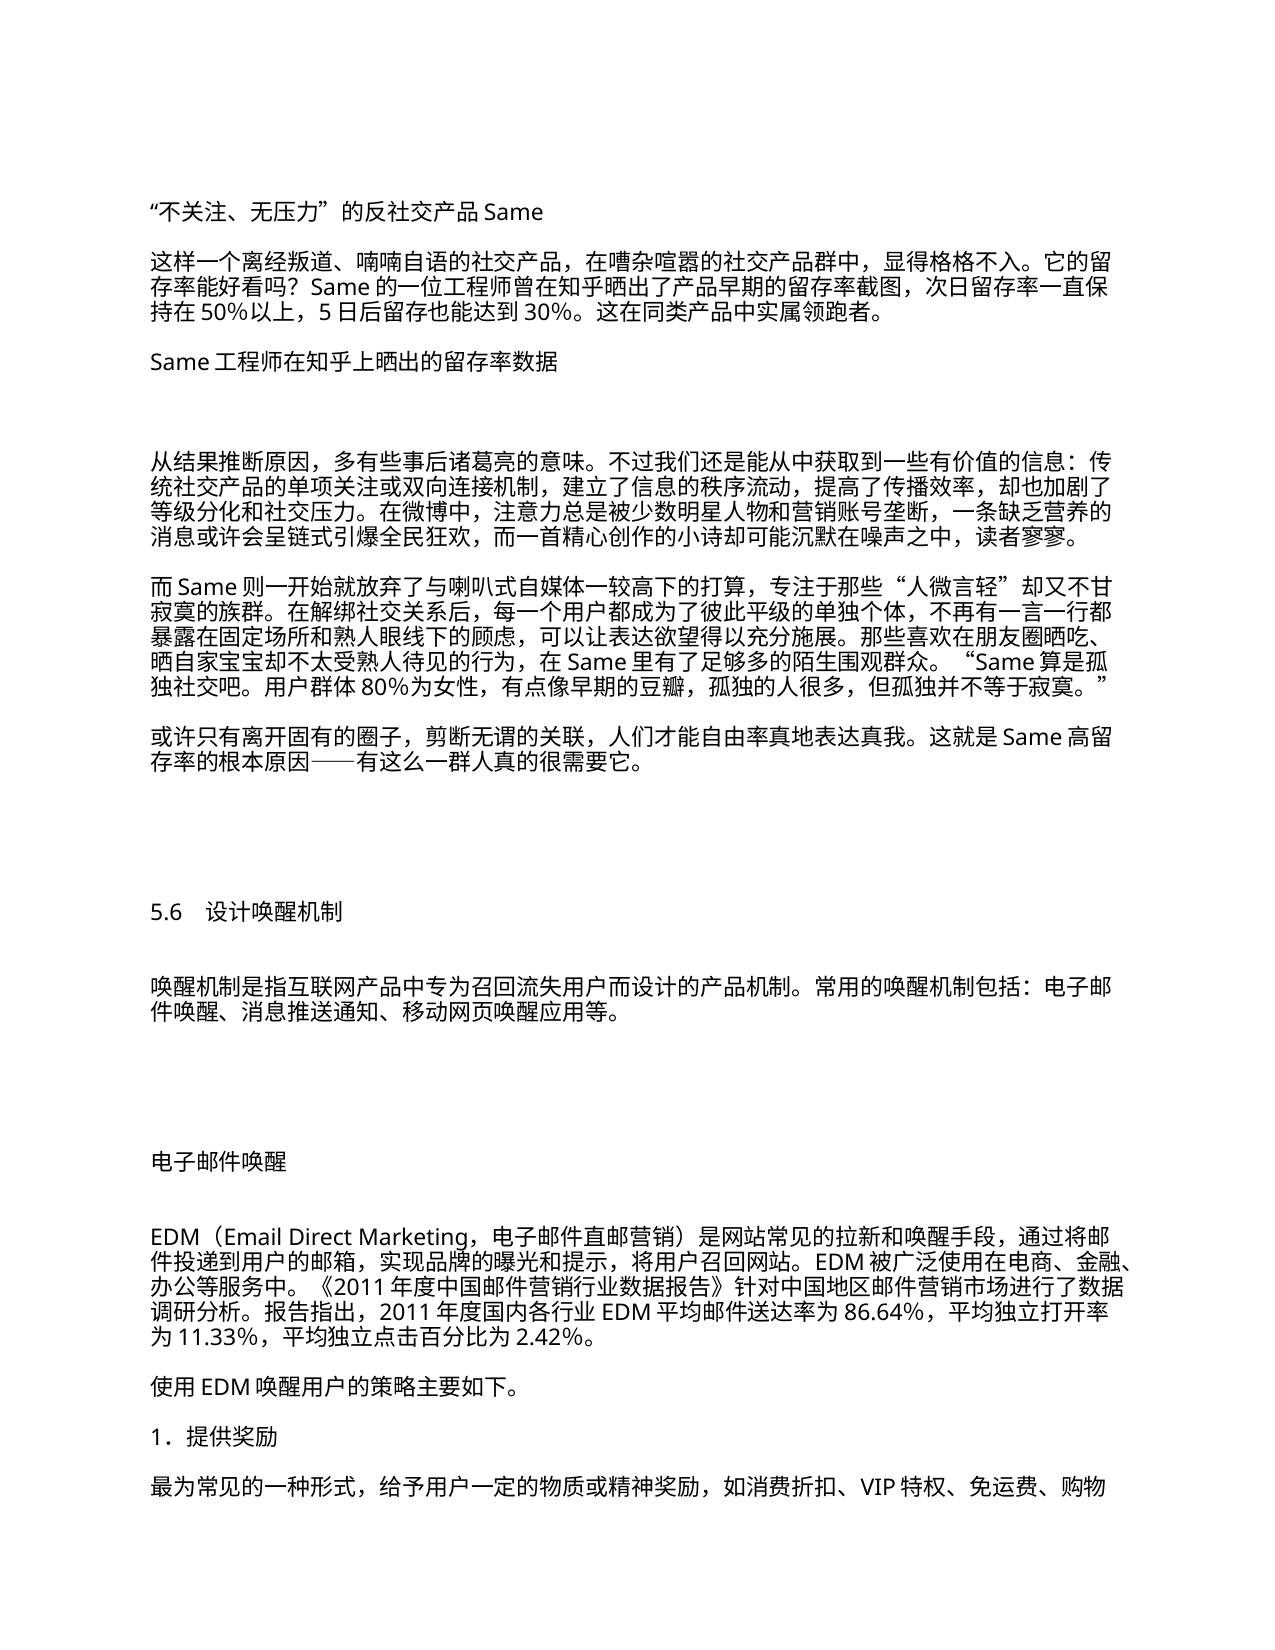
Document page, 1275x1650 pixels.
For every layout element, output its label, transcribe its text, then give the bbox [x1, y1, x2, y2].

text 电子邮件唤醒 [150, 1150, 1125, 1175]
text 而Same则一开始就放弃了与喇叭式自媒体一较高下的打算，专注于那些“人微言轻”却又不甘寂寞的族群。在解绑社交关系后，每一个用户都成为了彼此平级的单独个体，不再有一言一行都暴露在固定场所和熟人眼线下的顾虑，可以让表达欲望得以充分施展。那些喜欢在朋友圈晒吃、晒自家宝宝却不太受熟人待见的行为，在Same里有了足够多的陌生围观群众。“Same算是孤独社交吧。用户群体80％为女性，有点像早期的豆瓣，孤独的人很多，但孤独并不等于寂寞。” [150, 575, 1125, 700]
text EDM（Email Direct Marketing，电子邮件直邮营销）是网站常见的拉新和唤醒手段，通过将邮件投递到用户的邮箱，实现品牌的曝光和提示，将用户召回网站。EDM被广泛使用在电商、金融、办公等服务中。《2011年度中国邮件营销行业数据报告》针对中国地区邮件营销市场进行了数据调研分析。报告指出，2011年度国内各行业EDM平均邮件送达率为86.64％，平均独立打开率为11.33％，平均独立点击百分比为2.42％。 [150, 1225, 1125, 1350]
text 1．提供奖励 [150, 1425, 1125, 1450]
text 这样一个离经叛道、喃喃自语的社交产品，在嘈杂喧嚣的社交产品群中，显得格格不入。它的留存率能好看吗？Same的一位工程师曾在知乎晒出了产品早期的留存率截图，次日留存率一直保持在50％以上，5日后留存也能达到30％。这在同类产品中实属领跑者。 [150, 250, 1125, 325]
text “不关注、无压力”的反社交产品Same [150, 200, 1125, 225]
text Same工程师在知乎上晒出的留存率数据 [150, 350, 1125, 375]
text 唤醒机制是指互联网产品中专为召回流失用户而设计的产品机制。常用的唤醒机制包括：电子邮件唤醒、消息推送通知、移动网页唤醒应用等。 [150, 975, 1125, 1025]
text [150, 1475, 1125, 1500]
text 使用EDM唤醒用户的策略主要如下。 [150, 1375, 1125, 1400]
text 从结果推断原因，多有些事后诸葛亮的意味。不过我们还是能从中获取到一些有价值的信息：传统社交产品的单项关注或双向连接机制，建立了信息的秩序流动，提高了传播效率，却也加剧了等级分化和社交压力。在微博中，注意力总是被少数明星人物和营销账号垄断，一条缺乏营养的消息或许会呈链式引爆全民狂欢，而一首精心创作的小诗却可能沉默在噪声之中，读者寥寥。 [150, 450, 1125, 550]
text 5.6 设计唤醒机制 [150, 900, 1125, 925]
text 或许只有离开固有的圈子，剪断无谓的关联，人们才能自由率真地表达真我。这就是Same高留存率的根本原因——有这么一群人真的很需要它。 [150, 725, 1125, 775]
